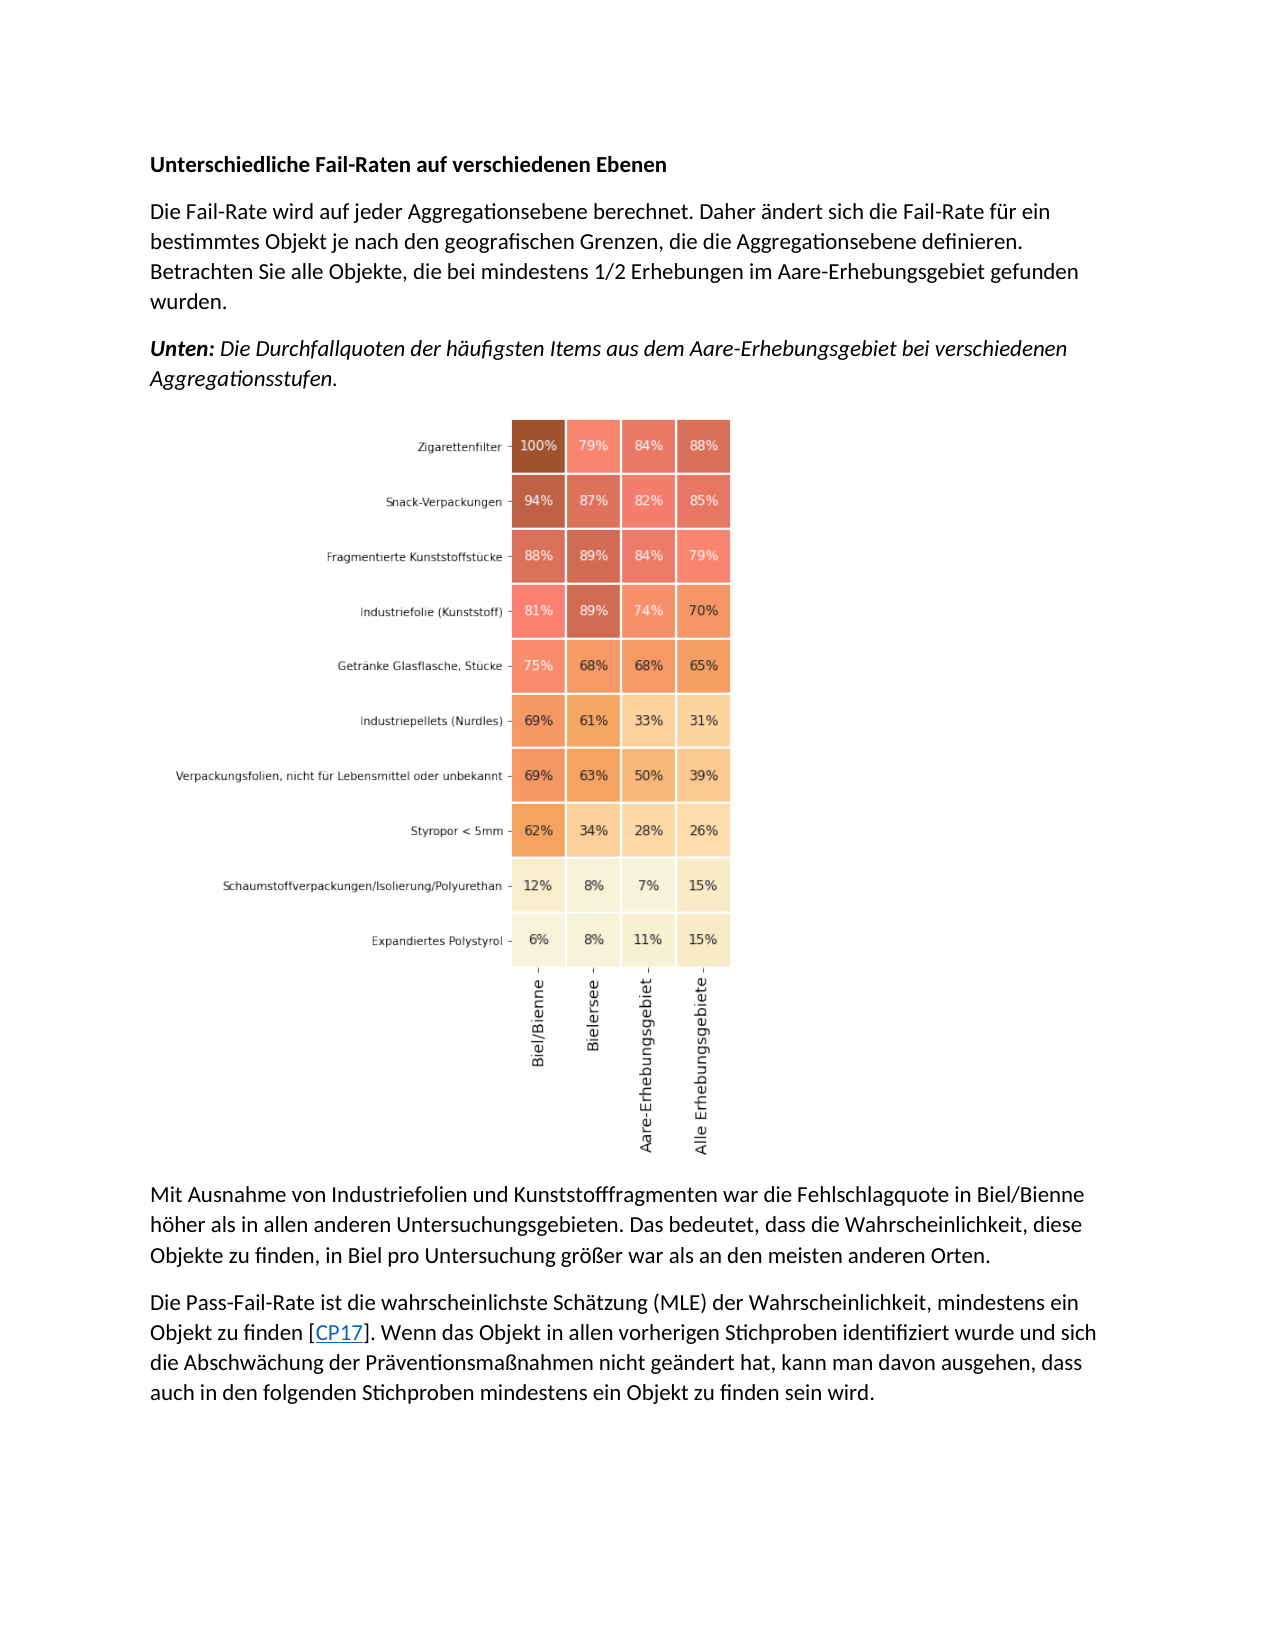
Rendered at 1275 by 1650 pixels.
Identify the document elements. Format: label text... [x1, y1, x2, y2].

text Die Fail-Rate wird auf jeder Aggregationsebene berechnet. Daher ändert sich die Fail-Rate für ein bestimmtes Objekt je nach den geografischen Grenzen, die die Aggregationsebene definieren. Betrachten Sie alle Objekte, die bei mindestens 1/2 Erhebungen im Aare-Erhebungsgebiet gefunden wurden. [150, 197, 1125, 316]
text Unterschiedliche Fail-Raten auf verschiedenen Ebenen [150, 150, 1125, 178]
text Die Pass-Fail-Rate ist die wahrscheinlichste Schätzung (MLE) der Wahrscheinlichkeit, mindestens ein Objekt zu finden [CP17]. Wenn das Objekt in allen vorherigen Stichproben identifiziert wurde und sich die Abschwächung der Präventionsmaßnahmen nicht geändert hat, kann man davon ausgehen, dass auch in den folgenden Stichproben mindestens ein Objekt zu finden sein wird. [150, 1288, 1125, 1406]
text Unten: Die Durchfallquoten der häufigsten Items aus dem Aare-Erhebungsgebiet bei verschiedenen Aggregationsstufen. [150, 334, 1125, 393]
text Mit Ausnahme von Industriefolien und Kunststofffragmenten war die Fehlschlagquote in Biel/Bienne höher als in allen anderen Untersuchungsgebieten. Das bedeutet, dass die Wahrscheinlichkeit, diese Objekte zu finden, in Biel pro Untersuchung größer war als an den meisten anderen Orten. [150, 1180, 1125, 1269]
